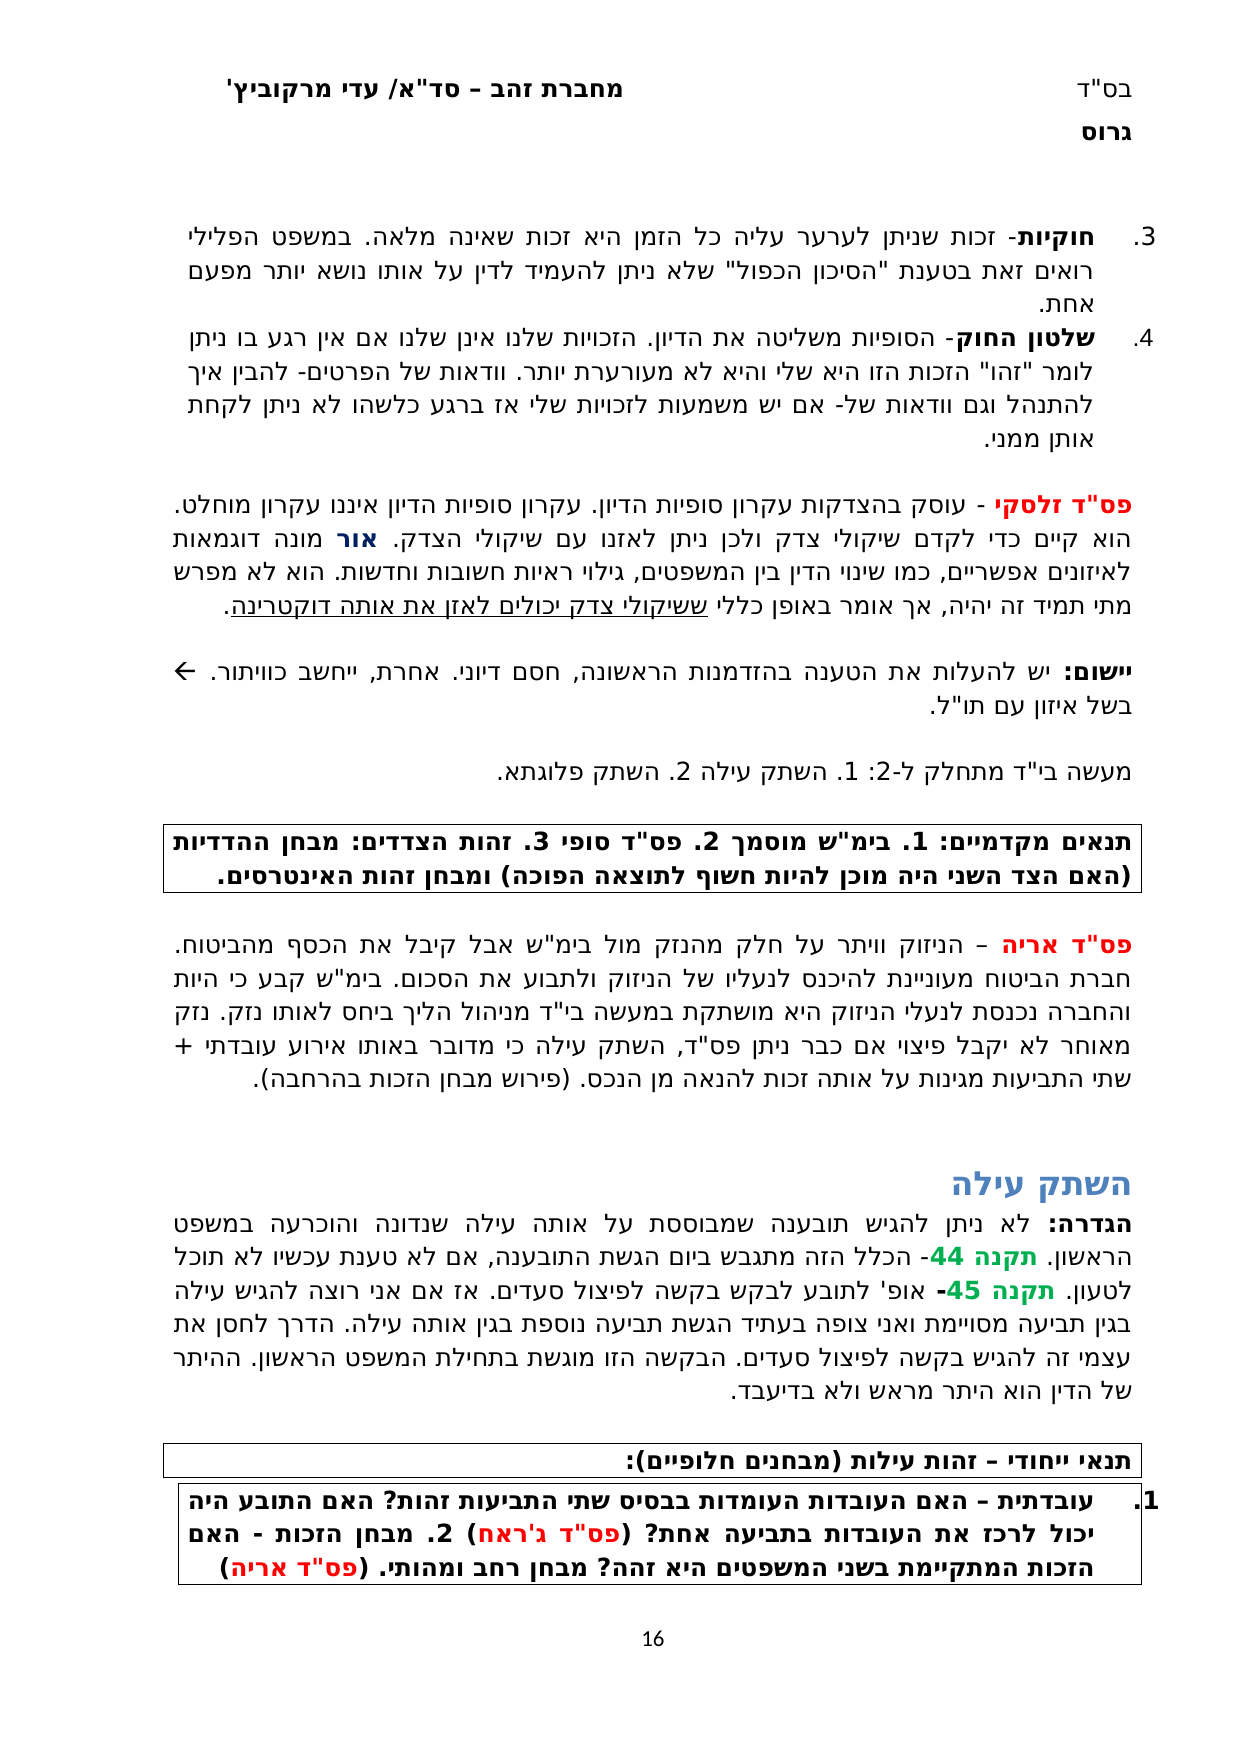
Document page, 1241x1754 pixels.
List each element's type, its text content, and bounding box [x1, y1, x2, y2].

text תנאי ייחודי – זהות עילות (מבחנים חלופיים): [164, 1444, 1141, 1477]
text השתק עילה [173, 1164, 1132, 1203]
list חוקיות- זכות שניתן לערער עליה כל הזמן היא זכות שאינה מלאה. במשפט הפלילי רואים זאת בטענת "הסיכון הכפול" שלא ניתן להעמיד לדין על אותו נושא יותר מפעם אחת. [187, 222, 1132, 318]
text פס"ד אריה – הניזוק וויתר על חלק מהנזק מול בימ"ש אבל קיבל את הכסף מהביטוח. חברת הביטוח מעוניינת להיכנס לנעליו של הניזוק ולתבוע את הסכום. בימ"ש קבע כי היות והחברה נכנסת לנעלי הניזוק היא מושתקת במעשה בי"ד מניהול הליך ביחס לאותו נזק. נזק מאוחר לא יקבל פיצוי אם כבר ניתן פס"ד, השתק עילה כי מדובר באותו אירוע עובדתי + שתי התביעות מגינות על אותה זכות להנאה מן הנכס. (פירוש מבחן הזכות בהרחבה). [173, 931, 1132, 1094]
list שלטון החוק- הסופיות משליטה את הדיון. הזכויות שלנו אינן שלנו אם אין רגע בו ניתן לומר "זהו" הזכות הזו היא שלי והיא לא מעורערת יותר. וודאות של הפרטים- להבין איך להתנהל וגם וודאות של- אם יש משמעות לזכויות שלי אז ברגע כלשהו לא ניתן לקחת אותן ממני. [187, 323, 1132, 453]
text הגדרה: לא ניתן להגיש תובענה שמבוססת על אותה עילה שנדונה והוכרעה במשפט הראשון. תקנה 44- הכלל הזה מתגבש ביום הגשת התובענה, אם לא טענת עכשיו לא תוכל לטעון. תקנה 45- אופ' לתובע לבקש בקשה לפיצול סעדים. אז אם אני רוצה להגיש עילה בגין תביעה מסויימת ואני צופה בעתיד הגשת תביעה נוספת בגין אותה עילה. הדרך לחסן את עצמי זה להגיש בקשה לפיצול סעדים. הבקשה הזו מוגשת בתחילת המשפט הראשון. ההיתר של הדין הוא היתר מראש ולא בדיעבד. [173, 1209, 1132, 1406]
list עובדתית – האם העובדות העומדות בבסיס שתי התביעות זהות? האם התובע היה יכול לרכז את העובדות בתביעה אחת? (פס"ד ג'ראח) 2. מבחן הזכות - האם הזכות המתקיימת בשני המשפטים היא זהה? מבחן רחב ומהותי. (פס"ד אריה) [179, 1484, 1141, 1584]
text יישום: יש להעלות את הטענה בהזדמנות הראשונה, חסם דיוני. אחרת, ייחשב כוויתור. בשל איזון עם תו"ל. [173, 657, 1132, 720]
text תנאים מקדמיים: 1. בימ"ש מוסמך 2. פס"ד סופי 3. זהות הצדדים: מבחן ההדדיות (האם הצד השני היה מוכן להיות חשוף לתוצאה הפוכה) ומבחן זהות האינטרסים. [164, 825, 1141, 892]
text פס"ד זלסקי - עוסק בהצדקות עקרון סופיות הדיון. עקרון סופיות הדיון איננו עקרון מוחלט. הוא קיים כדי לקדם שיקולי צדק ולכן ניתן לאזנו עם שיקולי הצדק. אור מונה דוגמאות לאיזונים אפשריים, כמו שינוי הדין בין המשפטים, גילוי ראיות חשובות וחדשות. הוא לא מפרש מתי תמיד זה יהיה, אך אומר באופן כללי ששיקולי צדק יכולים לאזן את אותה דוקטרינה. [173, 490, 1132, 620]
text מעשה בי"ד מתחלק ל-2: 1. השתק עילה 2. השתק פלוגתא. [173, 758, 1132, 787]
